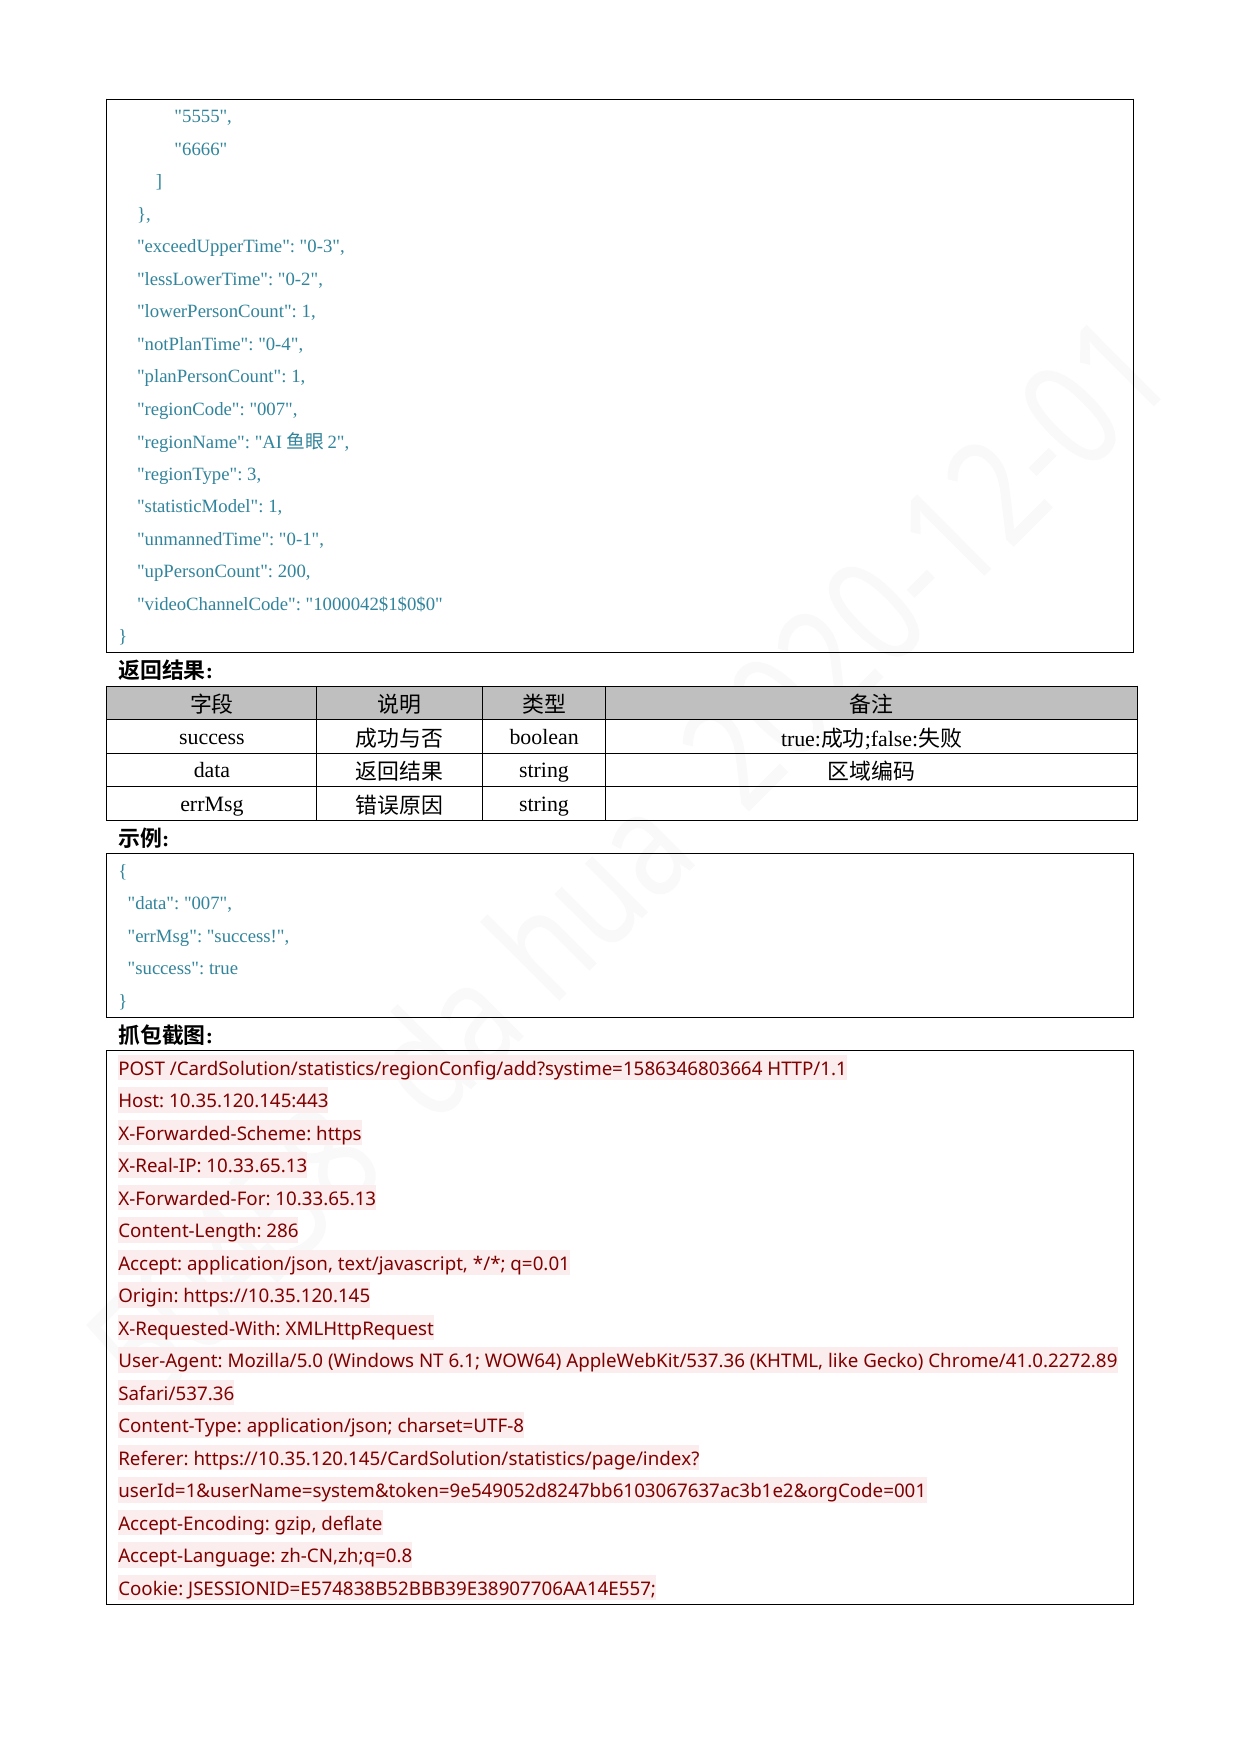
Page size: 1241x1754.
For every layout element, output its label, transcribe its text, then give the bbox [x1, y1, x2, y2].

text 示例: [118, 821, 1122, 853]
table_cell true:成功;false:失败 [606, 720, 1137, 753]
table_cell data [107, 754, 316, 786]
table_header 类型 [483, 687, 605, 719]
table_cell [606, 787, 1137, 820]
table_cell 成功与否 [317, 720, 482, 753]
table_header 说明 [317, 687, 482, 719]
table_cell errMsg [107, 787, 316, 820]
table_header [107, 1051, 1133, 1604]
table_cell 区域编码 [606, 754, 1137, 786]
table_cell boolean [483, 720, 605, 753]
text 抓包截图: [118, 1018, 1122, 1050]
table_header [107, 100, 1133, 652]
table_cell success [107, 720, 316, 753]
table_header 字段 [107, 687, 316, 719]
text 返回结果: [118, 653, 1122, 686]
table_cell 错误原因 [317, 787, 482, 820]
table_header 备注 [606, 687, 1137, 719]
table_cell 返回结果 [317, 754, 482, 786]
table_cell string [483, 787, 605, 820]
table_cell string [483, 754, 605, 786]
table_header { "data": "007", "errMsg": "success!", "success": true } [107, 854, 1133, 1017]
